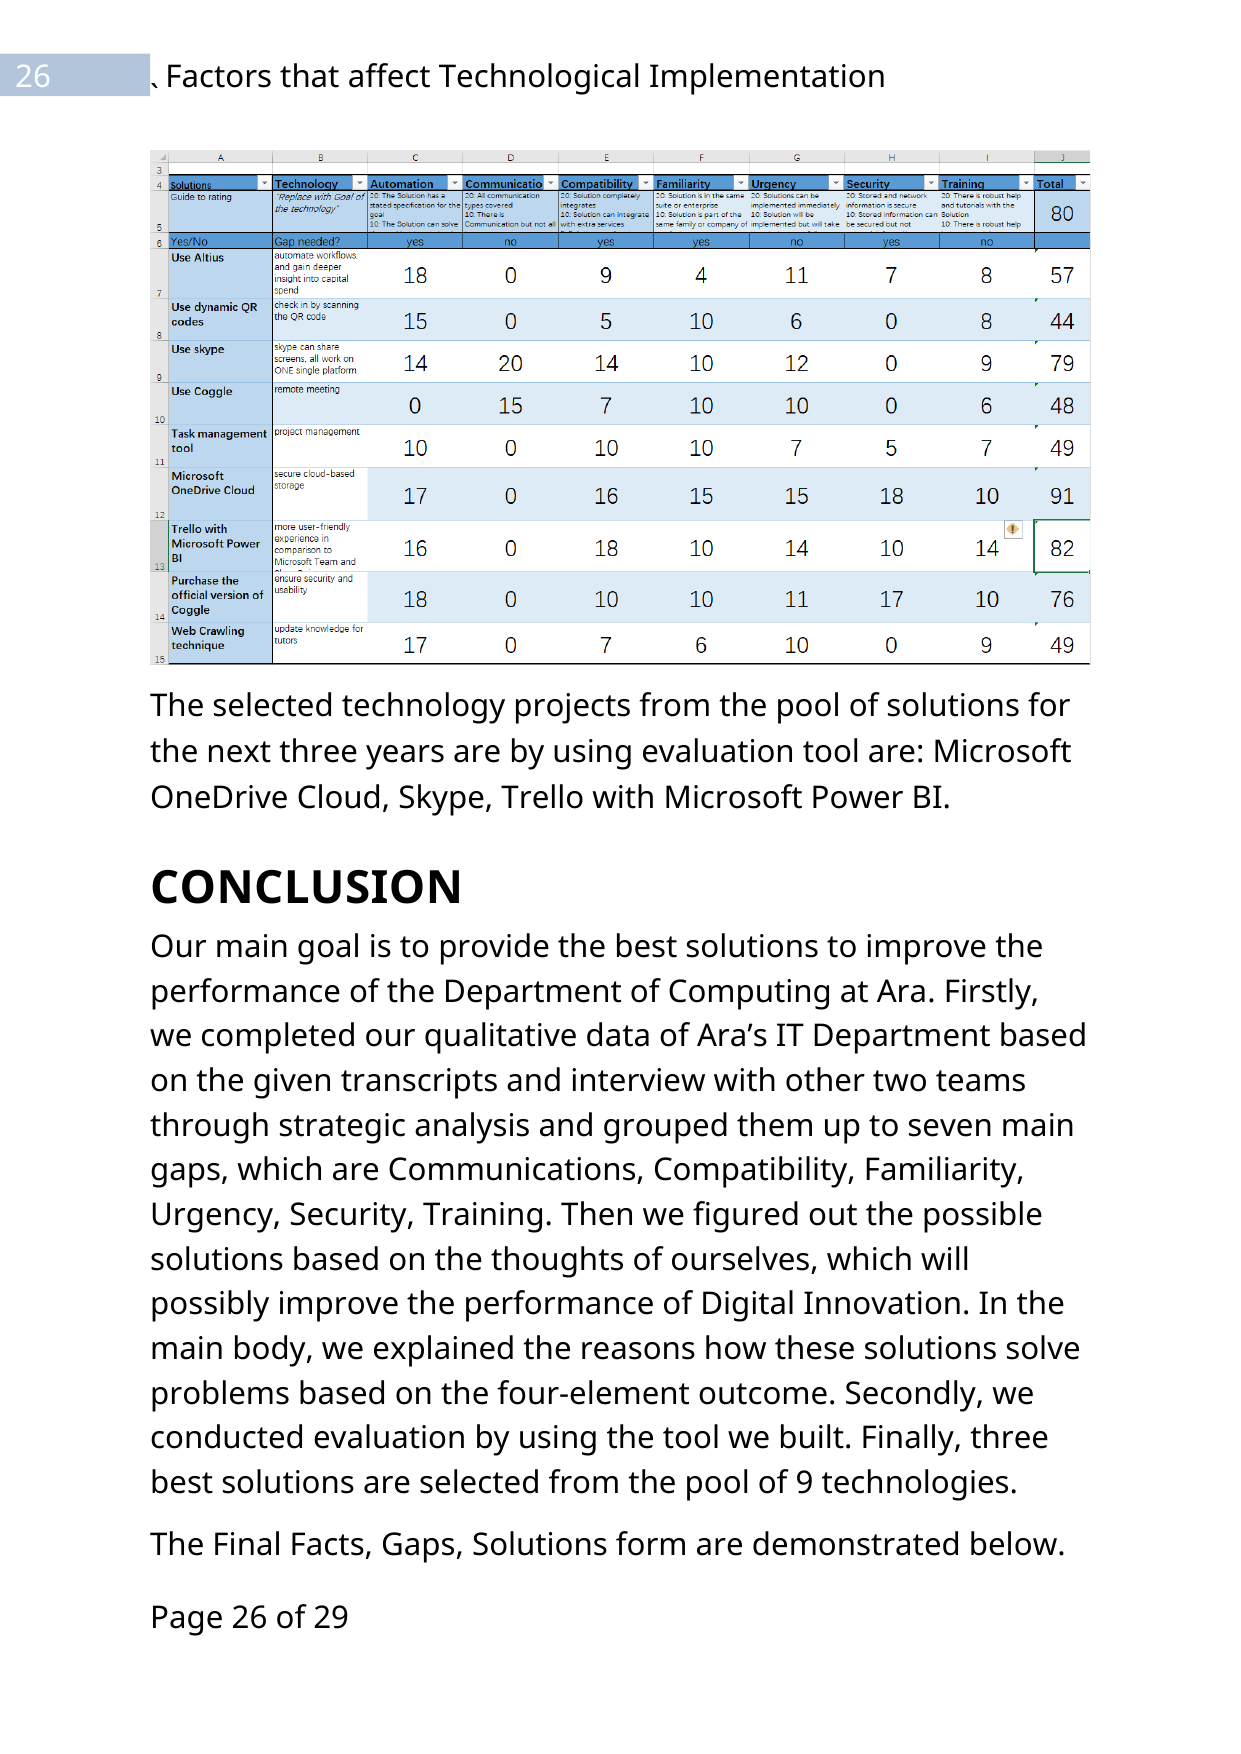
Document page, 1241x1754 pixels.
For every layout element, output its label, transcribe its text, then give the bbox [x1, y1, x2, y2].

text Our main goal is to provide the best solutions to improve the performance of the Department of Computing at Ara. Firstly, we completed our qualitative data of Ara’s IT Department based on the given transcripts and interview with other two teams through strategic analysis and grouped them up to seven main gaps, which are Communications, Compatibility, Familiarity, Urgency, Security, Training. Then we figured out the possible solutions based on the thoughts of ourselves, which will possibly improve the performance of Digital Innovation. In the main body, we explained the reasons how these solutions solve problems based on the four-element outcome. Secondly, we conducted evaluation by using the tool we built. Finally, three best solutions are selected from the pool of 9 technologies. [150, 924, 1090, 1503]
text The Final Facts, Gaps, Solutions form are demonstrated below. [150, 1521, 1090, 1564]
picture [150, 150, 1091, 665]
subtitle Conclusion [150, 854, 1090, 917]
text The selected technology projects from the pool of solutions for the next three years are by using evaluation tool are: Microsoft OneDrive Cloud, Skype, Trello with Microsoft Power BI. [150, 683, 1090, 818]
